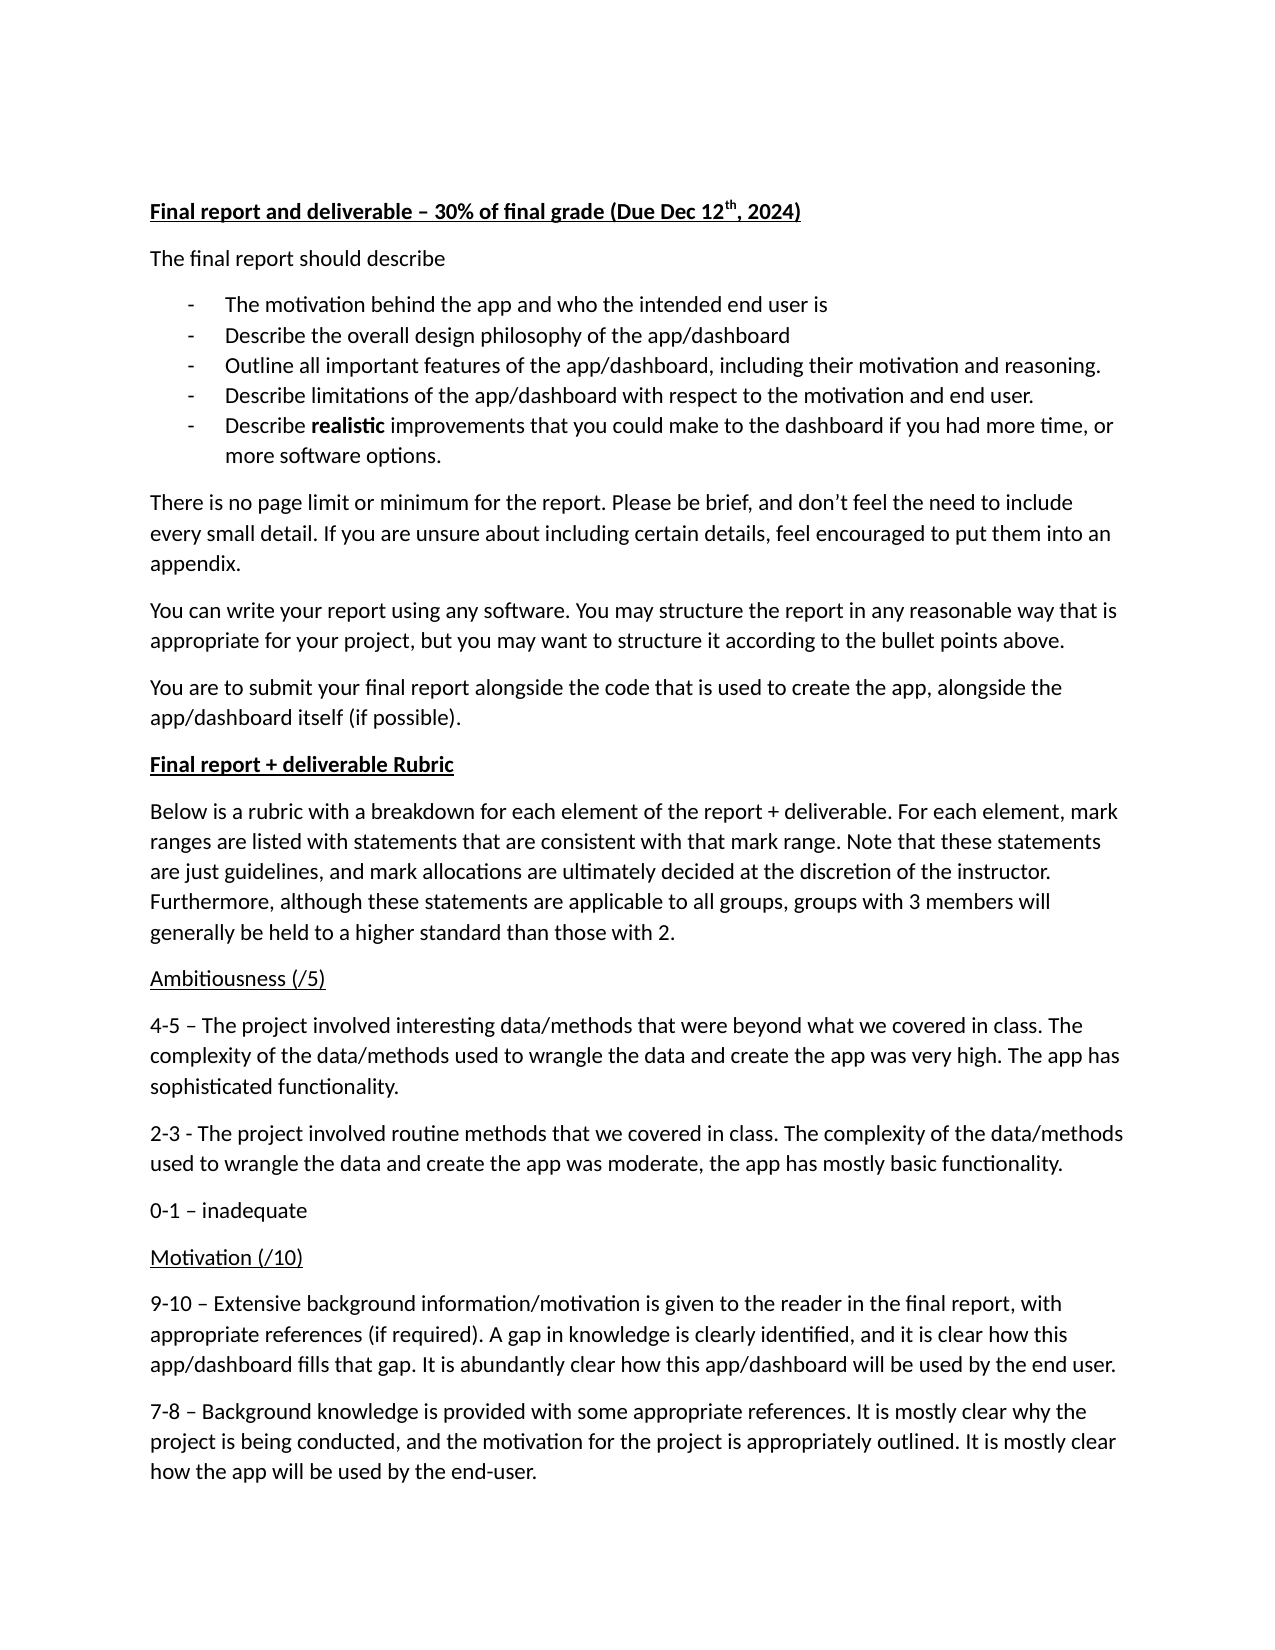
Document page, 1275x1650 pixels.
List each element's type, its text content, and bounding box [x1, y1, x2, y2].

text Ambitiousness (/5) [150, 964, 1125, 993]
text Final report + deliverable Rubric [150, 750, 1125, 778]
text You can write your report using any software. You may structure the report in any reasonable way that is appropriate for your project, but you may want to structure it according to the bullet points above. [150, 596, 1125, 654]
text Motivation (/10) [150, 1243, 1125, 1271]
text Below is a rubric with a breakdown for each element of the report + deliverable. For each element, mark ranges are listed with statements that are consistent with that mark range. Note that these statements are just guidelines, and mark allocations are ultimately decided at the discretion of the instructor. Furthermore, although these statements are applicable to all groups, groups with 3 members will generally be held to a higher standard than those with 2. [150, 797, 1125, 946]
text 4-5 – The project involved interesting data/methods that were beyond what we covered in class. The complexity of the data/methods used to wrangle the data and create the app was very high. The app has sophisticated functionality. [150, 1011, 1125, 1100]
text 0-1 – inadequate [150, 1196, 1125, 1224]
text You are to submit your final report alongside the code that is used to create the app, alongside the app/dashboard itself (if possible). [150, 673, 1125, 731]
list Describe the overall design philosophy of the app/dashboard [187, 321, 1125, 349]
text 2-3 - The project involved routine methods that we covered in class. The complexity of the data/methods used to wrangle the data and create the app was moderate, the app has mostly basic functionality. [150, 1119, 1125, 1177]
list The motivation behind the app and who the intended end user is [187, 291, 1125, 319]
list Describe realistic improvements that you could make to the dashboard if you had more time, or more software options. [187, 411, 1125, 470]
list Outline all important features of the app/dashboard, including their motivation and reasoning. [187, 351, 1125, 379]
text The final report should describe [150, 244, 1125, 272]
text 9-10 – Extensive background information/motivation is given to the reader in the final report, with appropriate references (if required). A gap in knowledge is clearly identified, and it is clear how this app/dashboard fills that gap. It is abundantly clear how this app/dashboard will be used by the end user. [150, 1289, 1125, 1378]
text There is no page limit or minimum for the report. Please be brief, and don’t feel the need to include every small detail. If you are unsure about including certain details, feel encouraged to put them into an appendix. [150, 488, 1125, 577]
text Final report and deliverable – 30% of final grade (Due Dec 12th, 2024) [150, 197, 1125, 225]
text 7-8 – Background knowledge is provided with some appropriate references. It is mostly clear why the project is being conducted, and the motivation for the project is appropriately outlined. It is mostly clear how the app will be used by the end-user. [150, 1397, 1125, 1485]
list Describe limitations of the app/dashboard with respect to the motivation and end user. [187, 381, 1125, 409]
